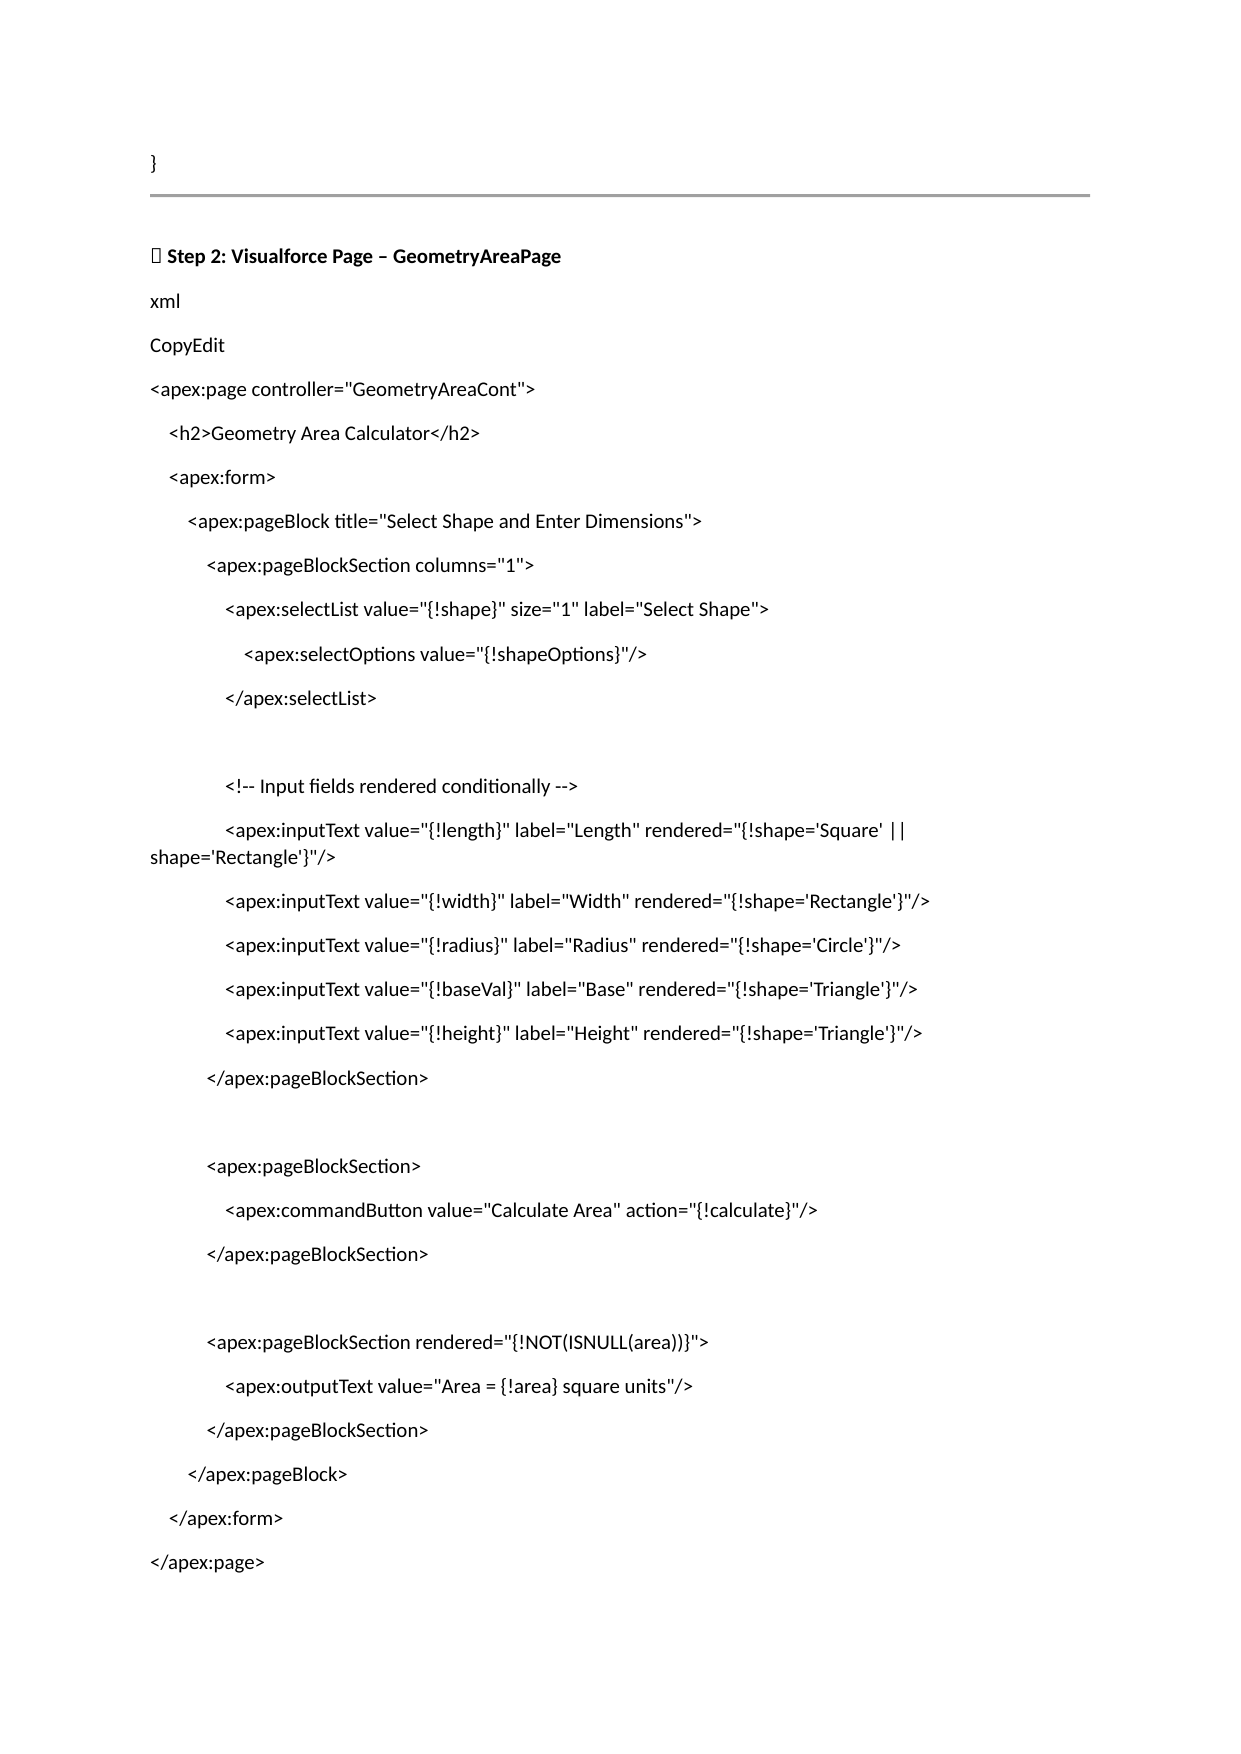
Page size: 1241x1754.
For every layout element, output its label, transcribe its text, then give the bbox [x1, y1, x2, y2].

text 🔹 Step 2: Visualforce Page – GeometryAreaPage [150, 241, 1090, 269]
text <apex:inputText value="{!length}" label="Length" rendered="{!shape='Square' || shape='Rectangle'}"/> [150, 817, 1090, 870]
text <apex:pageBlock title="Select Shape and Enter Dimensions"> [150, 508, 1090, 534]
text <apex:inputText value="{!width}" label="Width" rendered="{!shape='Rectangle'}"/> [150, 888, 1090, 914]
text </apex:pageBlockSection> [150, 1241, 1090, 1266]
text </apex:page> [150, 1549, 1090, 1575]
text <apex:commandButton value="Calculate Area" action="{!calculate}"/> [150, 1197, 1090, 1222]
text <apex:selectOptions value="{!shapeOptions}"/> [150, 641, 1090, 666]
text <apex:form> [150, 464, 1090, 490]
text </apex:pageBlockSection> [150, 1417, 1090, 1443]
text <apex:inputText value="{!radius}" label="Radius" rendered="{!shape='Circle'}"/> [150, 932, 1090, 958]
text <!-- Input fields rendered conditionally --> [150, 773, 1090, 798]
text <apex:pageBlockSection> [150, 1153, 1090, 1178]
text </apex:form> [150, 1505, 1090, 1531]
text } [150, 150, 1090, 175]
text </apex:pageBlock> [150, 1461, 1090, 1487]
text </apex:pageBlockSection> [150, 1065, 1090, 1090]
text <apex:pageBlockSection columns="1"> [150, 553, 1090, 578]
text <apex:pageBlockSection rendered="{!NOT(ISNULL(area))}"> [150, 1329, 1090, 1354]
text <apex:page controller="GeometryAreaCont"> [150, 376, 1090, 402]
text <apex:outputText value="Area = {!area} square units"/> [150, 1373, 1090, 1398]
text <h2>Geometry Area Calculator</h2> [150, 420, 1090, 446]
text <apex:inputText value="{!height}" label="Height" rendered="{!shape='Triangle'}"/> [150, 1021, 1090, 1046]
text </apex:selectList> [150, 685, 1090, 710]
text <apex:inputText value="{!baseVal}" label="Base" rendered="{!shape='Triangle'}"/> [150, 977, 1090, 1002]
text xml [150, 288, 1090, 314]
text CopyEdit [150, 332, 1090, 358]
text <apex:selectList value="{!shape}" size="1" label="Select Shape"> [150, 597, 1090, 622]
